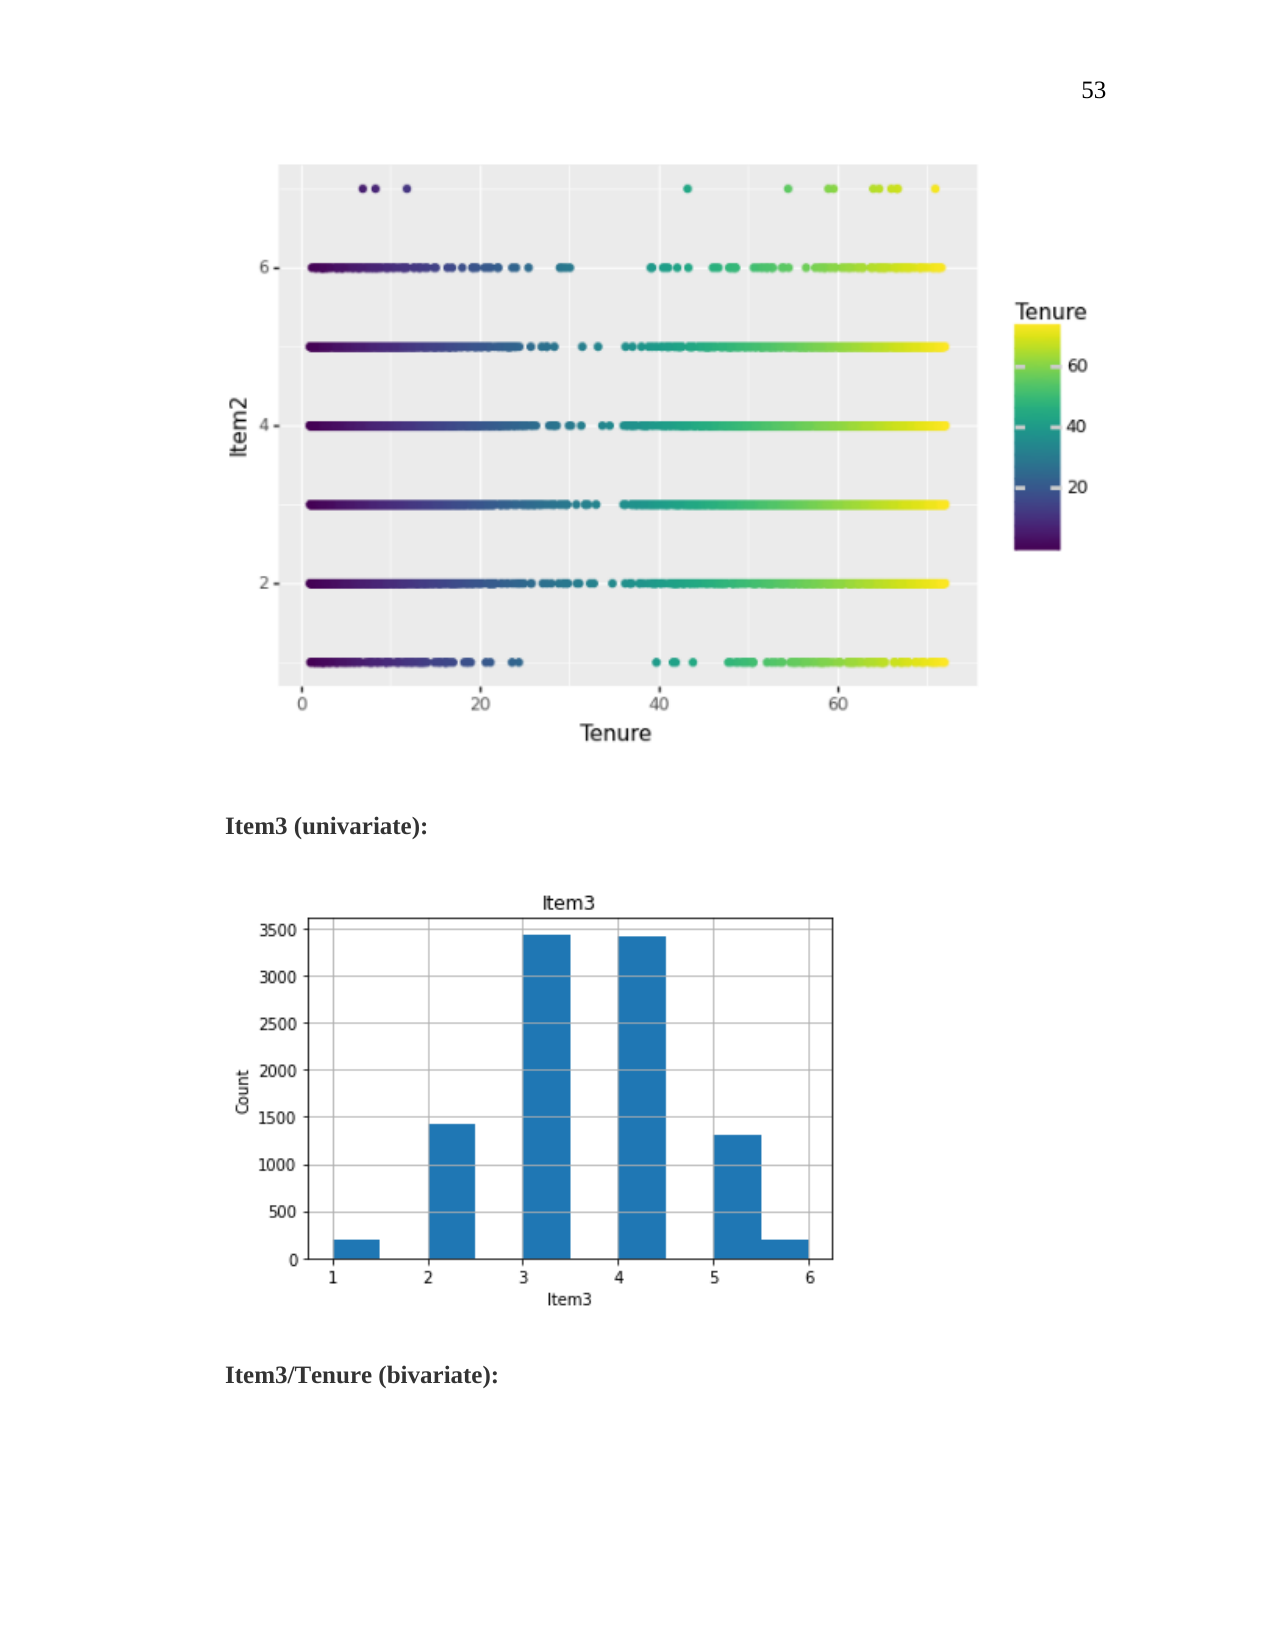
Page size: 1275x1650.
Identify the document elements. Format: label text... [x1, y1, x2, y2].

picture [225, 885, 854, 1315]
text Item3/Tenure (bivariate): [150, 1360, 1125, 1389]
text Item3 (univariate): [150, 811, 1125, 840]
picture [225, 150, 1102, 766]
